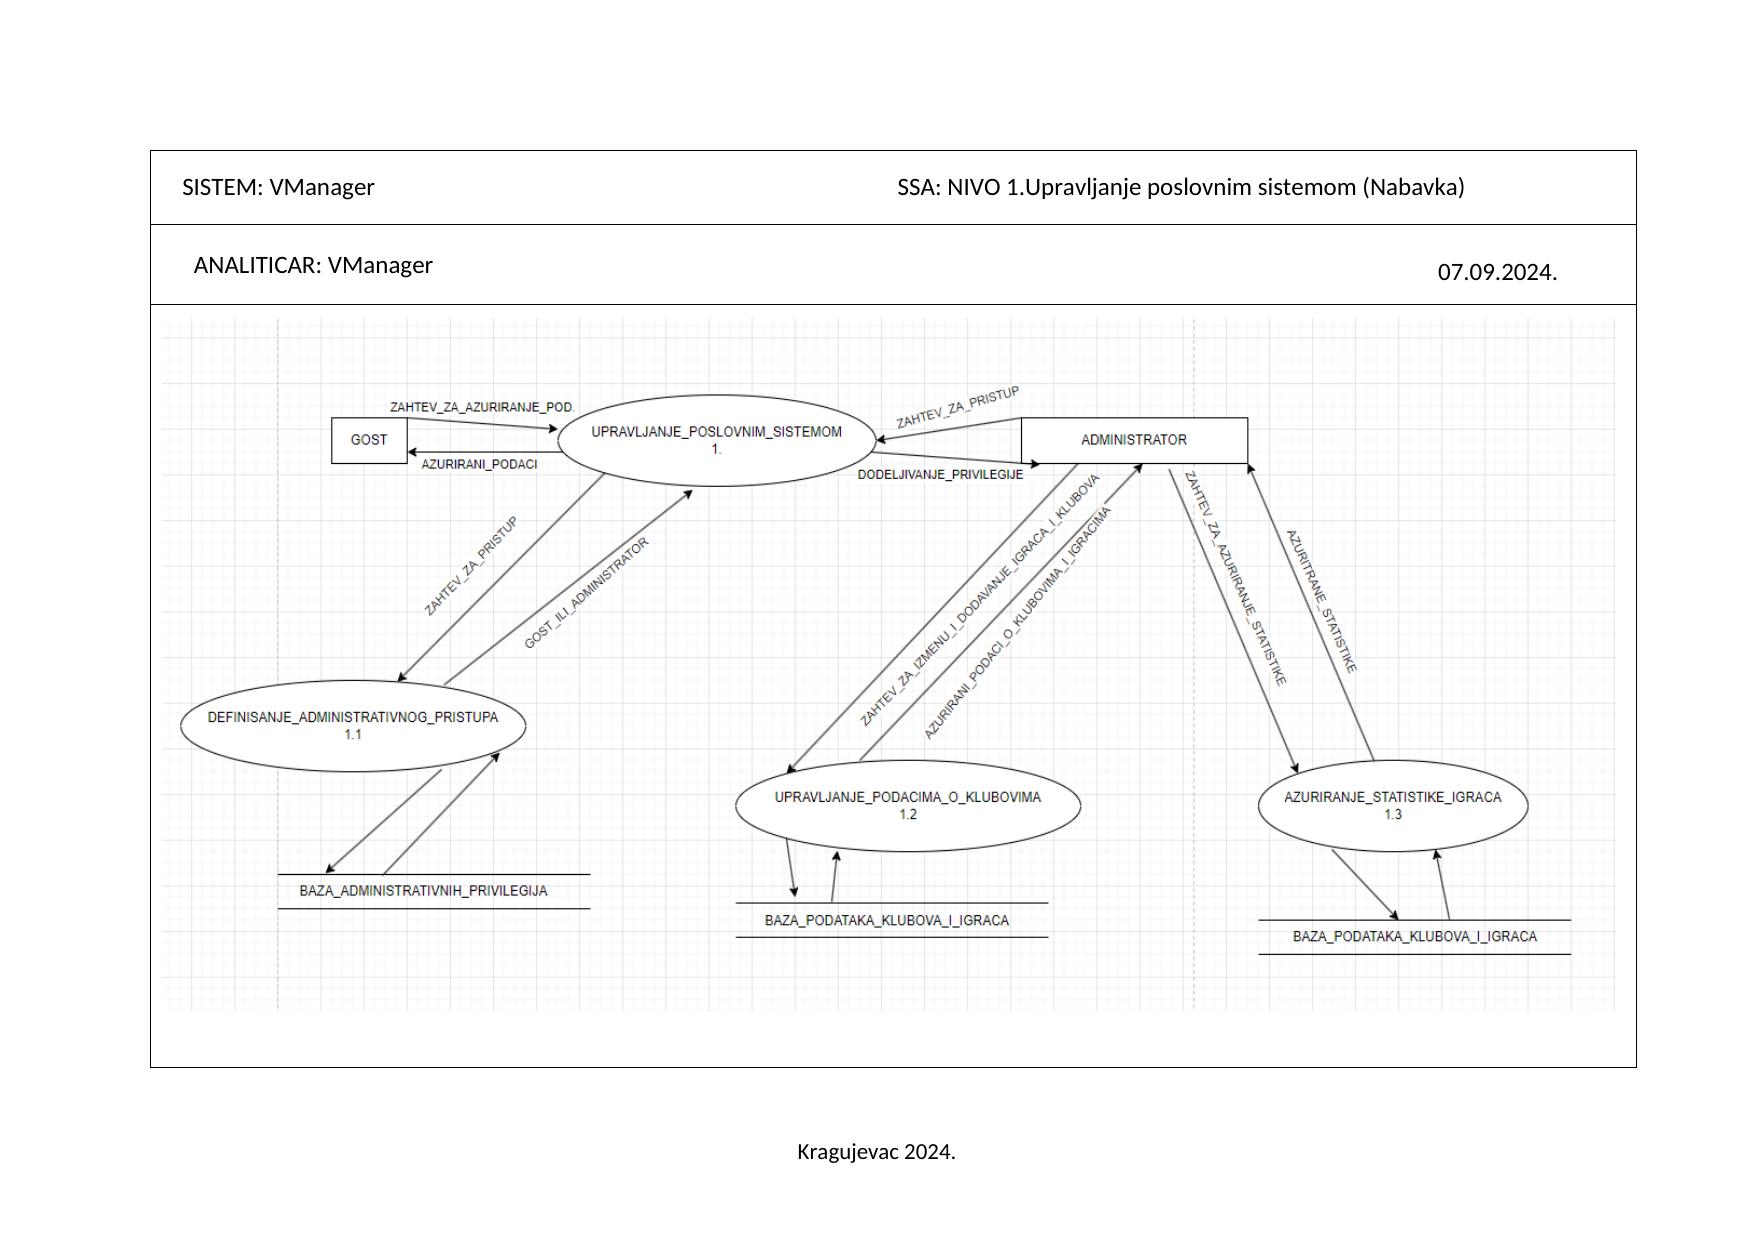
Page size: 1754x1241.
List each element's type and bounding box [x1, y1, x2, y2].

picture [161, 318, 1617, 1011]
table_cell [151, 225, 1636, 304]
table_header [151, 151, 1636, 224]
table_cell [151, 305, 1636, 1067]
